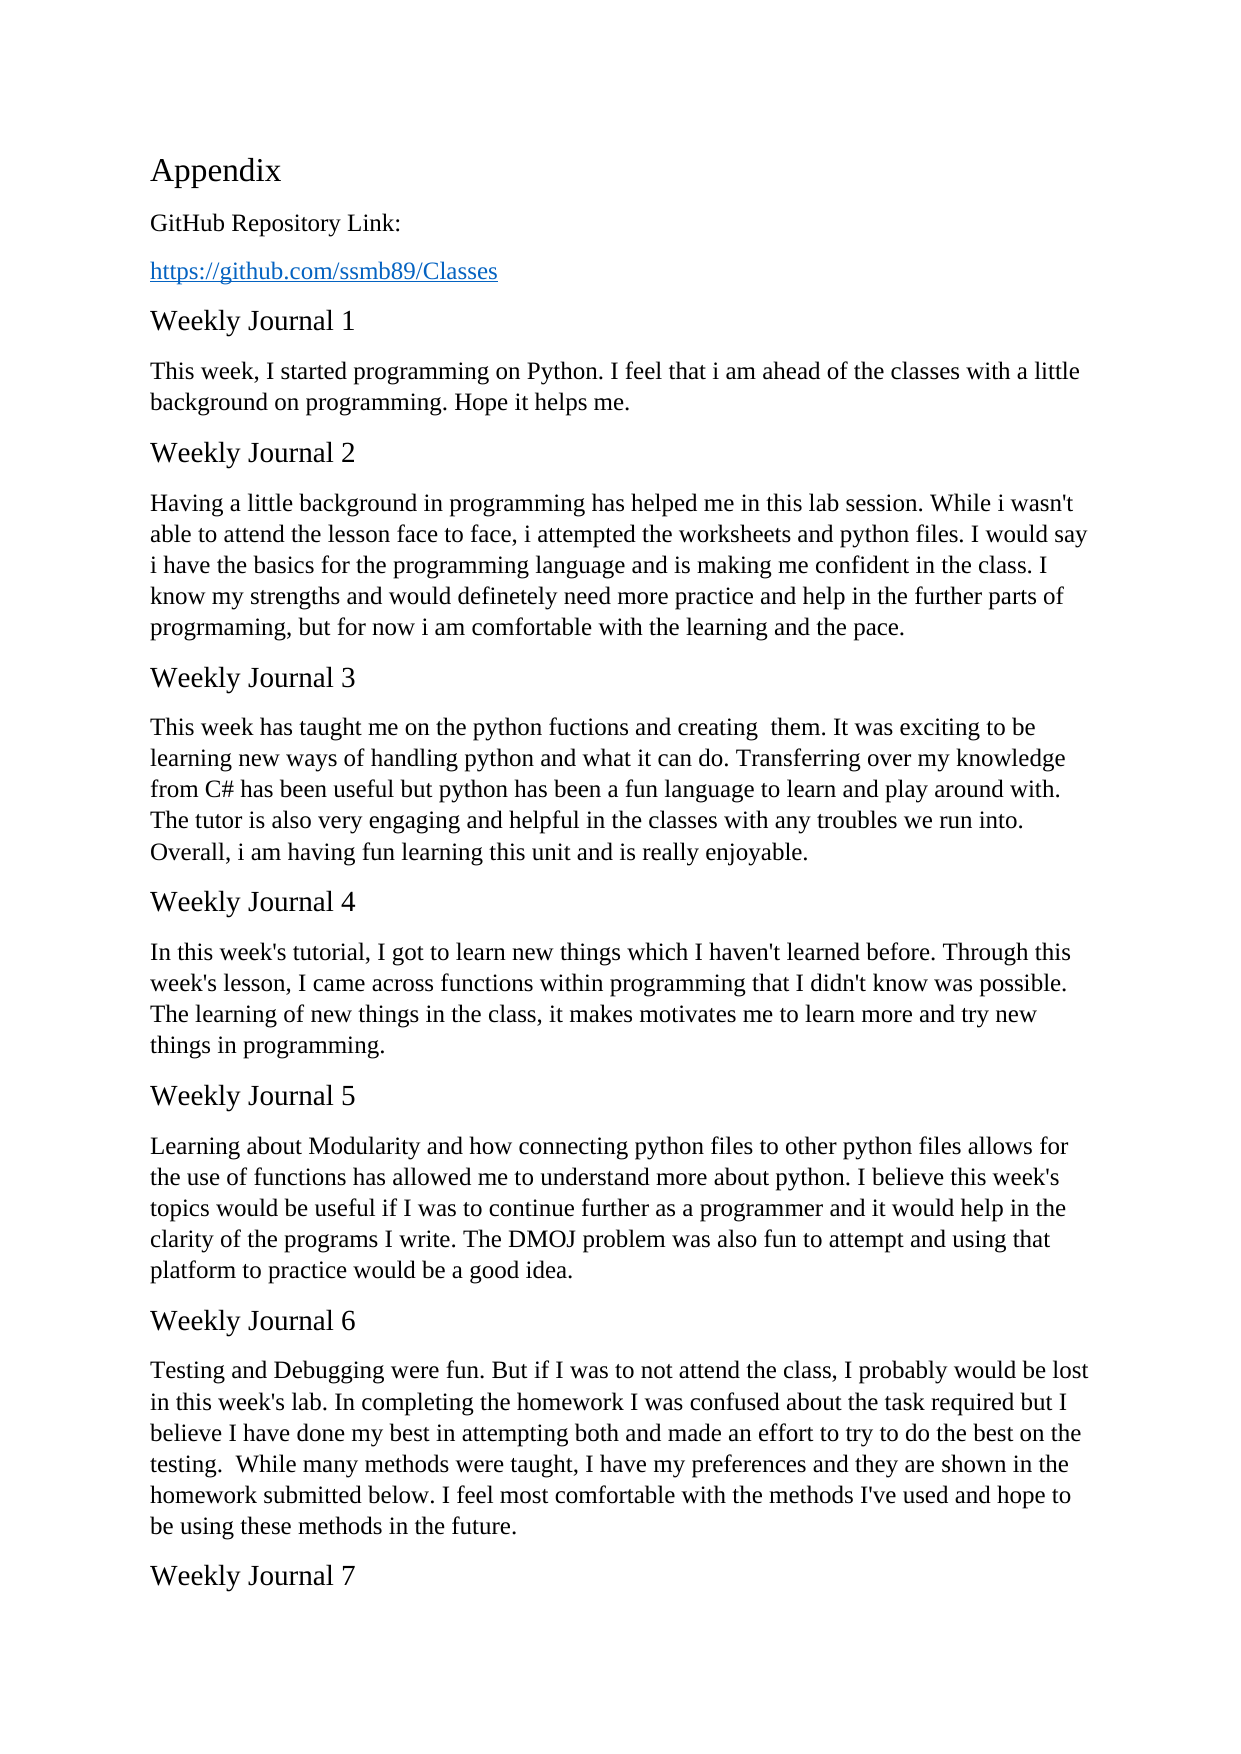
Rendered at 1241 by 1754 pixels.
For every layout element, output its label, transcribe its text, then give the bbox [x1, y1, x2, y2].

text This week has taught me on the python fuctions and creating them. It was exciting to be learning new ways of handling python and what it can do. Transferring over my knowledge from C# has been useful but python has been a fun language to learn and play around with. The tutor is also very engaging and helpful in the classes with any troubles we run into. Overall, i am having fun learning this unit and is really enjoyable. [150, 712, 1090, 865]
text Weekly Journal 3 [150, 660, 1090, 693]
text Weekly Journal 7 [150, 1558, 1090, 1592]
text Appendix [150, 150, 1090, 188]
text Weekly Journal 1 [150, 303, 1090, 337]
text Weekly Journal 6 [150, 1303, 1090, 1336]
text Weekly Journal 5 [150, 1078, 1090, 1112]
text https://github.com/ssmb89/Classes [150, 256, 1090, 284]
text Testing and Debugging were fun. But if I was to not attend the class, I probably would be lost in this week's lab. In completing the homework I was confused about the task required but I believe I have done my best in attempting both and made an effort to try to do the best on the testing. While many methods were taught, I have my preferences and they are shown in the homework submitted below. I feel most comfortable with the methods I've used and hope to be using these methods in the future. [150, 1356, 1090, 1539]
text Weekly Journal 2 [150, 435, 1090, 468]
text In this week's tutorial, I got to learn new things which I haven't learned before. Through this week's lesson, I came across functions within programming that I didn't know was possible. The learning of new things in the class, it makes motivates me to learn more and try new things in programming. [150, 937, 1090, 1059]
text Learning about Modularity and how connecting python files to other python files allows for the use of functions has allowed me to understand more about python. I believe this week's topics would be useful if I was to continue further as a programmer and it would help in the clarity of the programs I write. The DMOJ problem was also fun to attempt and using that platform to practice would be a good idea. [150, 1131, 1090, 1284]
text Weekly Journal 4 [150, 884, 1090, 918]
text Having a little background in programming has helped me in this lab session. While i wasn't able to attend the lesson face to face, i attempted the worksheets and python files. I would say i have the basics for the programming language and is making me confident in the class. I know my strengths and would definetely need more practice and help in the further parts of progrmaming, but for now i am comfortable with the learning and the pace. [150, 488, 1090, 641]
text GitHub Repository Link: [150, 208, 1090, 237]
text This week, I started programming on Python. I feel that i am ahead of the classes with a little background on programming. Hope it helps me. [150, 356, 1090, 416]
